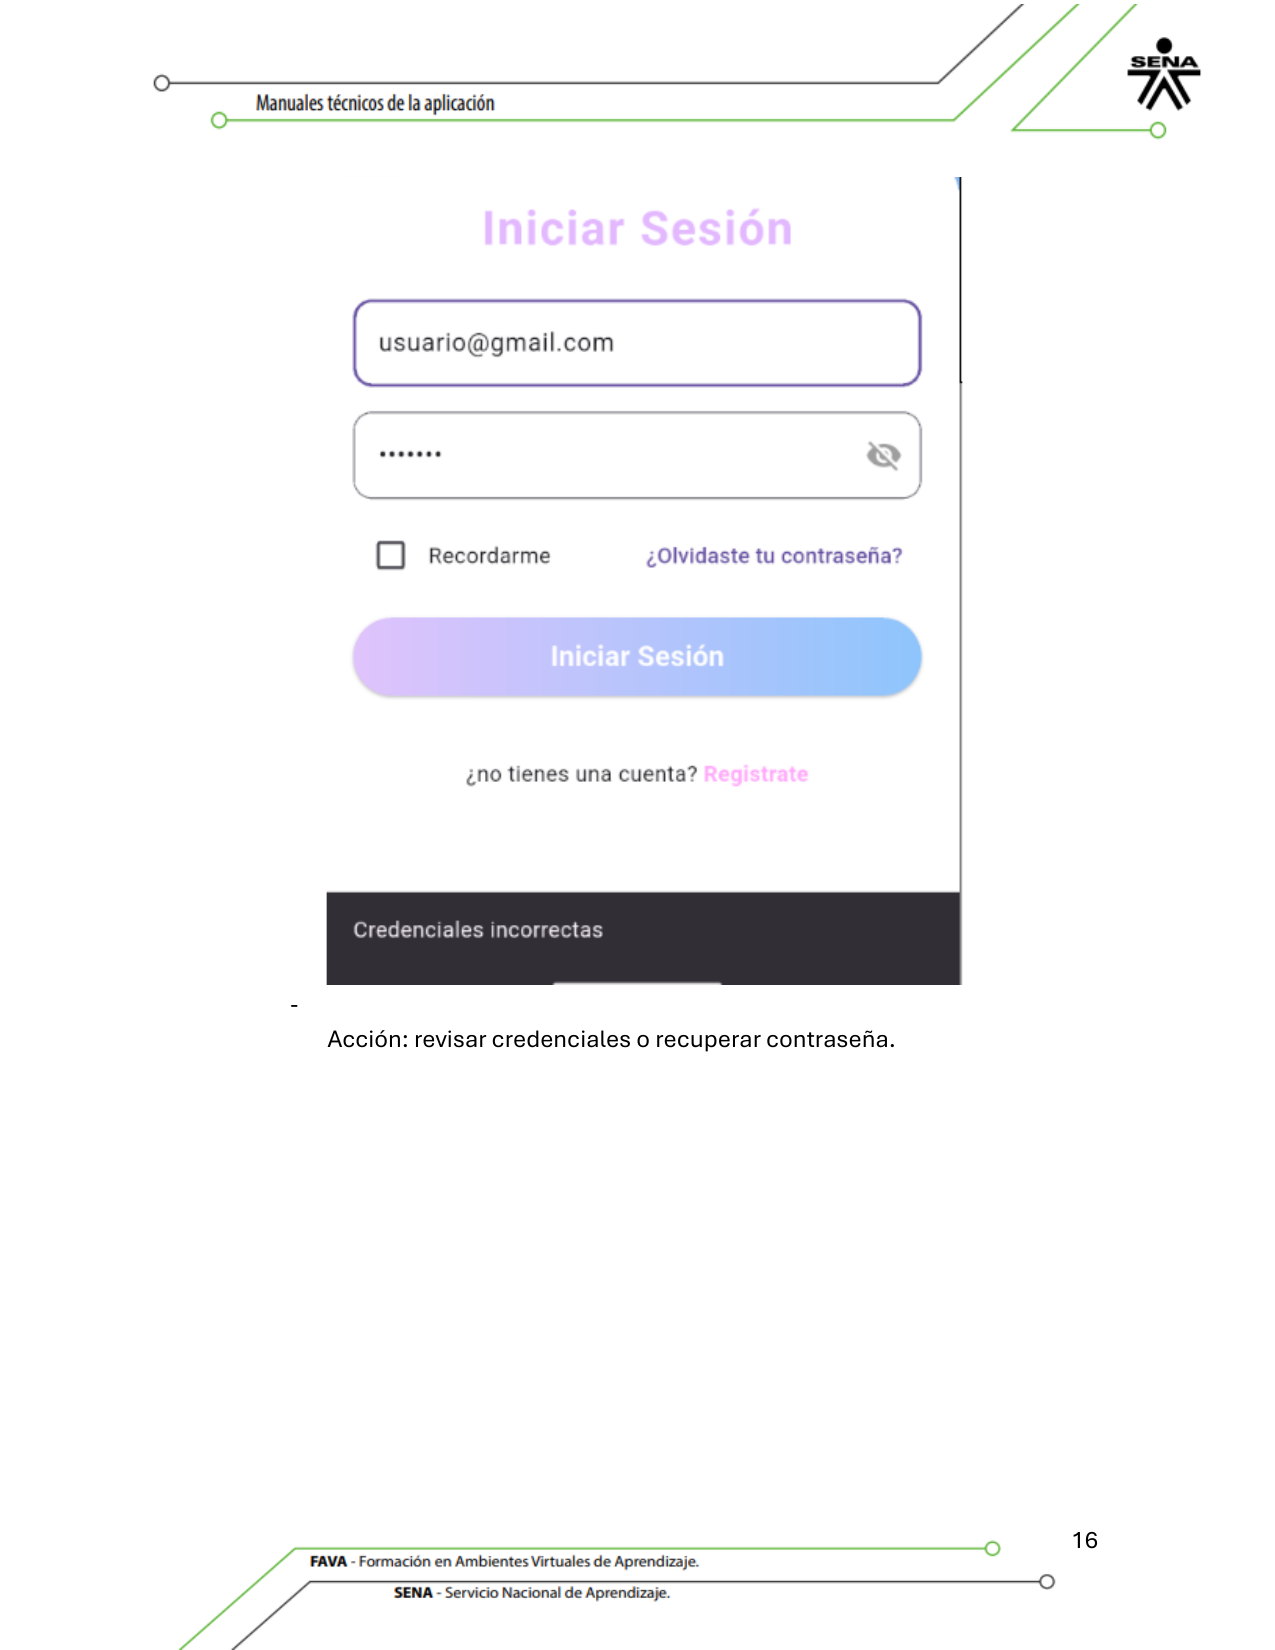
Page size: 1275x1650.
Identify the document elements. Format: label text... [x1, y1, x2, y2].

picture [97, 4, 1259, 166]
picture [326, 177, 963, 985]
picture [63, 1512, 1080, 1650]
